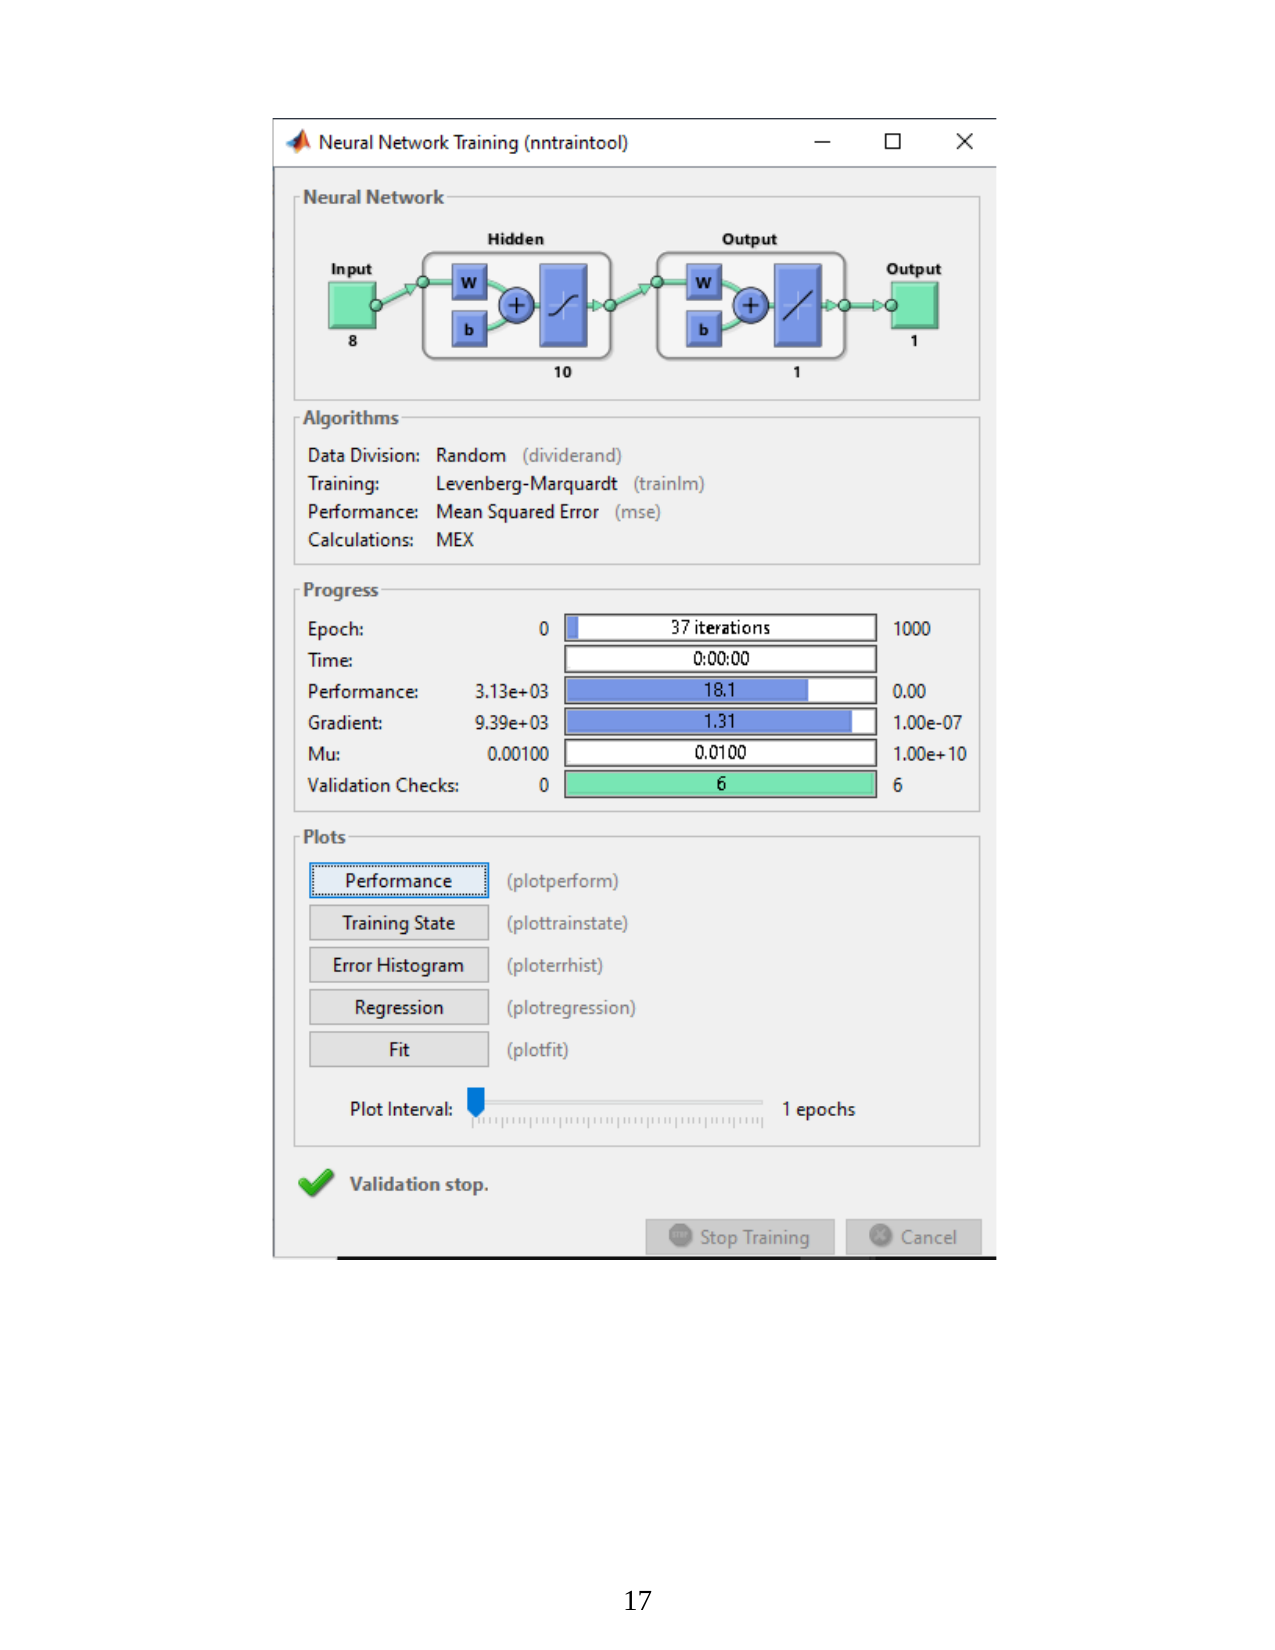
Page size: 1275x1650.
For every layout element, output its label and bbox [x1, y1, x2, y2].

picture [272, 118, 997, 1259]
